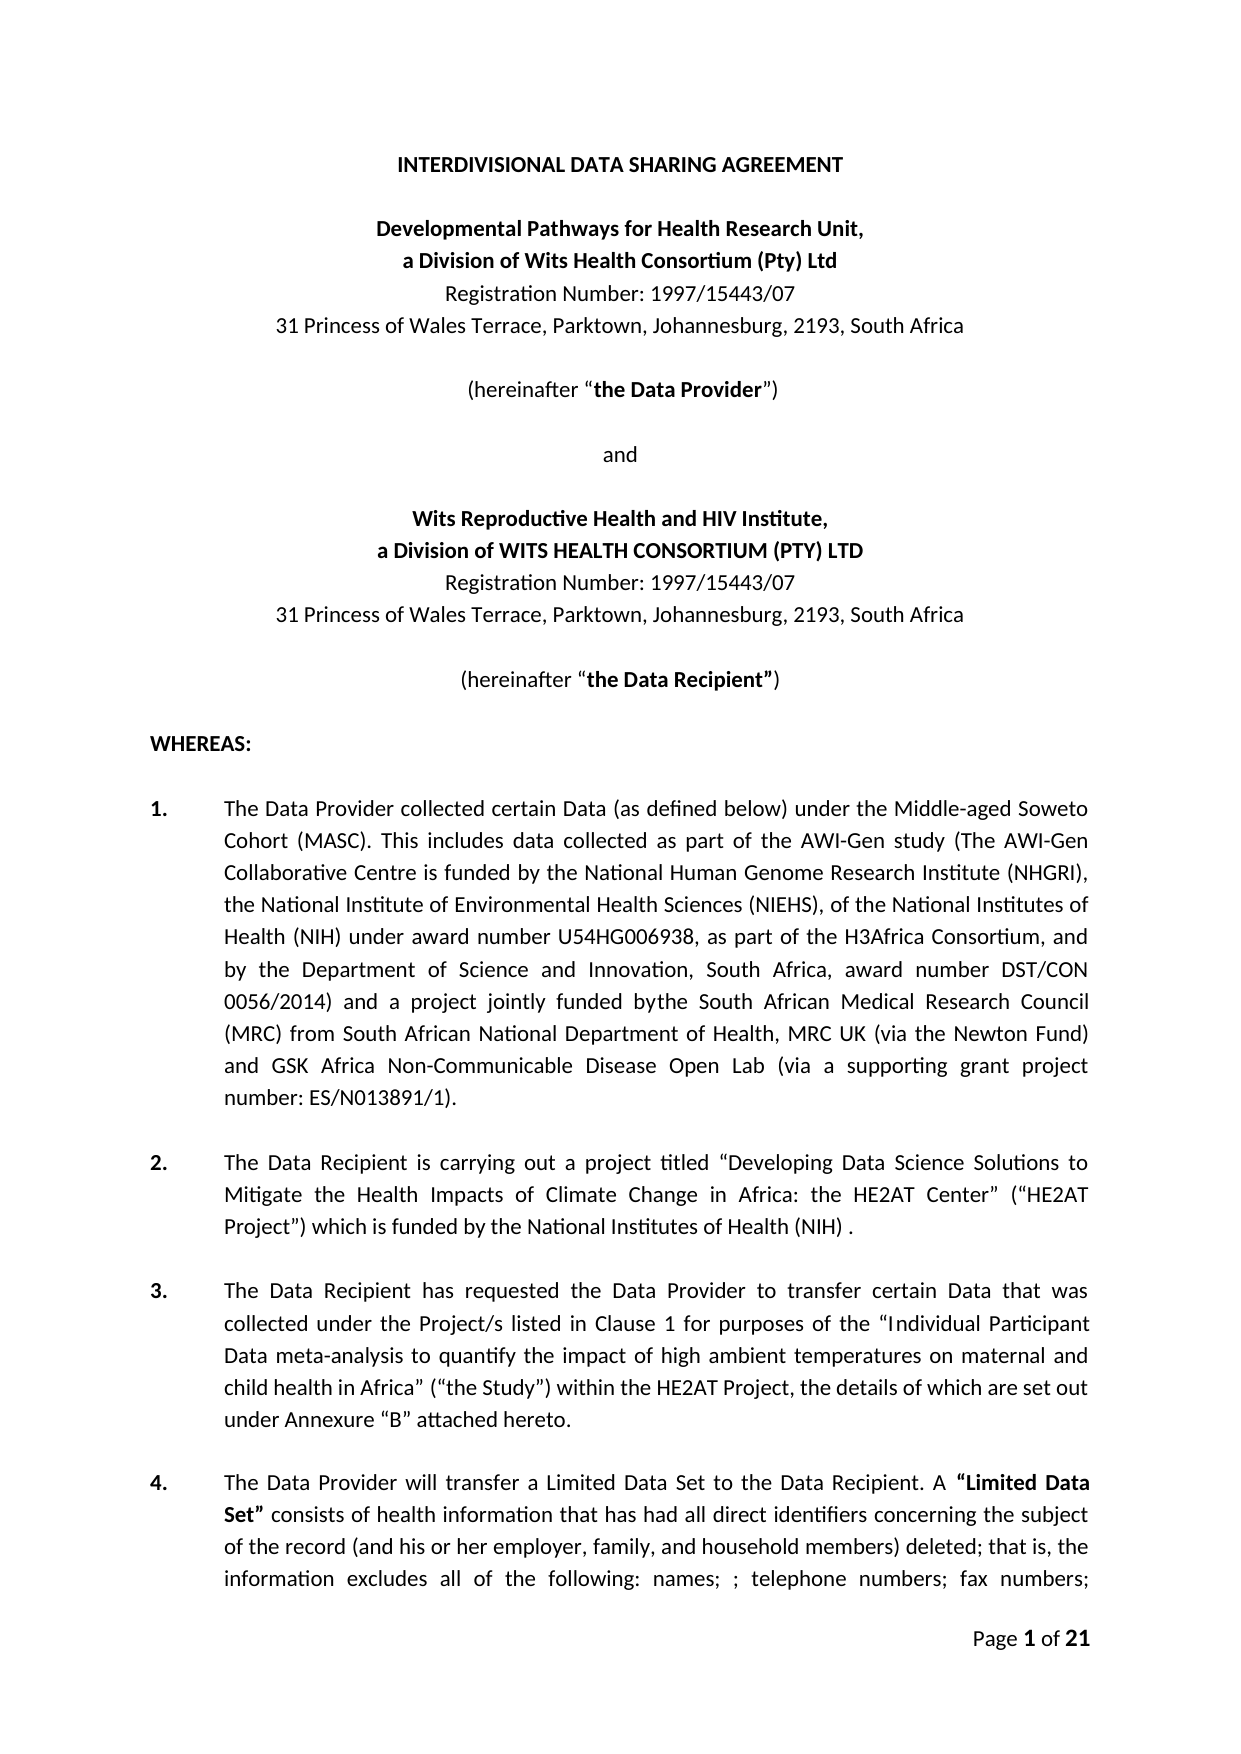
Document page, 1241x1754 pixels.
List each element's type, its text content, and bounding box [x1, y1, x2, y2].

text WHEREAS: [150, 729, 1090, 757]
text a Division of WITS HEALTH CONSORTIUM (PTY) LTD [150, 536, 1090, 564]
text and [150, 440, 1090, 468]
text (hereinafter “the Data Recipient”) [150, 665, 1090, 693]
text 31 Princess of Wales Terrace, Parktown, Johannesburg, 2193, South Africa [150, 601, 1090, 629]
text (hereinafter “the Data Provider”) [150, 375, 1090, 403]
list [150, 1468, 1090, 1592]
list The Data Recipient is carrying out a project titled “Developing Data Science Solutions to Mitigate the Health Impacts of Climate Change in Africa: the HE2AT Center” (“HE2AT Project”) which is funded by the National Institutes of Health (NIH) . [150, 1148, 1090, 1240]
text 31 Princess of Wales Terrace, Parktown, Johannesburg, 2193, South Africa [150, 311, 1090, 339]
text Registration Number: 1997/15443/07 [150, 568, 1090, 596]
text INTERDIVISIONAL DATA SHARING AGREEMENT [150, 150, 1090, 178]
list The Data Recipient has requested the Data Provider to transfer certain Data that was collected under the Project/s listed in Clause 1 for purposes of the “Individual Participant Data meta-analysis to quantify the impact of high ambient temperatures on maternal and child health in Africa” (“the Study”) within the HE2AT Project, the details of which are set out under Annexure “B” attached hereto. [150, 1277, 1090, 1433]
text Wits Reproductive Health and HIV Institute, [150, 504, 1090, 532]
list The Data Provider collected certain Data (as defined below) under the Middle-aged Soweto Cohort (MASC). This includes data collected as part of the AWI-Gen study (The AWI-Gen Collaborative Centre is funded by the National Human Genome Research Institute (NHGRI), the National Institute of Environmental Health Sciences (NIEHS), of the National Institutes of Health (NIH) under award number U54HG006938, as part of the H3Africa Consortium, and by the Department of Science and Innovation, South Africa, award number DST/CON 0056/2014) and a project jointly funded bythe South African Medical Research Council (MRC) from South African National Department of Health, MRC UK (via the Newton Fund) and GSK Africa Non-Communicable Disease Open Lab (via a supporting grant project number: ES/N013891/1). [150, 794, 1090, 1111]
text Developmental Pathways for Health Research Unit, [150, 214, 1090, 242]
text Registration Number: 1997/15443/07 [150, 279, 1090, 307]
text a Division of Wits Health Consortium (Pty) Ltd [150, 247, 1090, 274]
